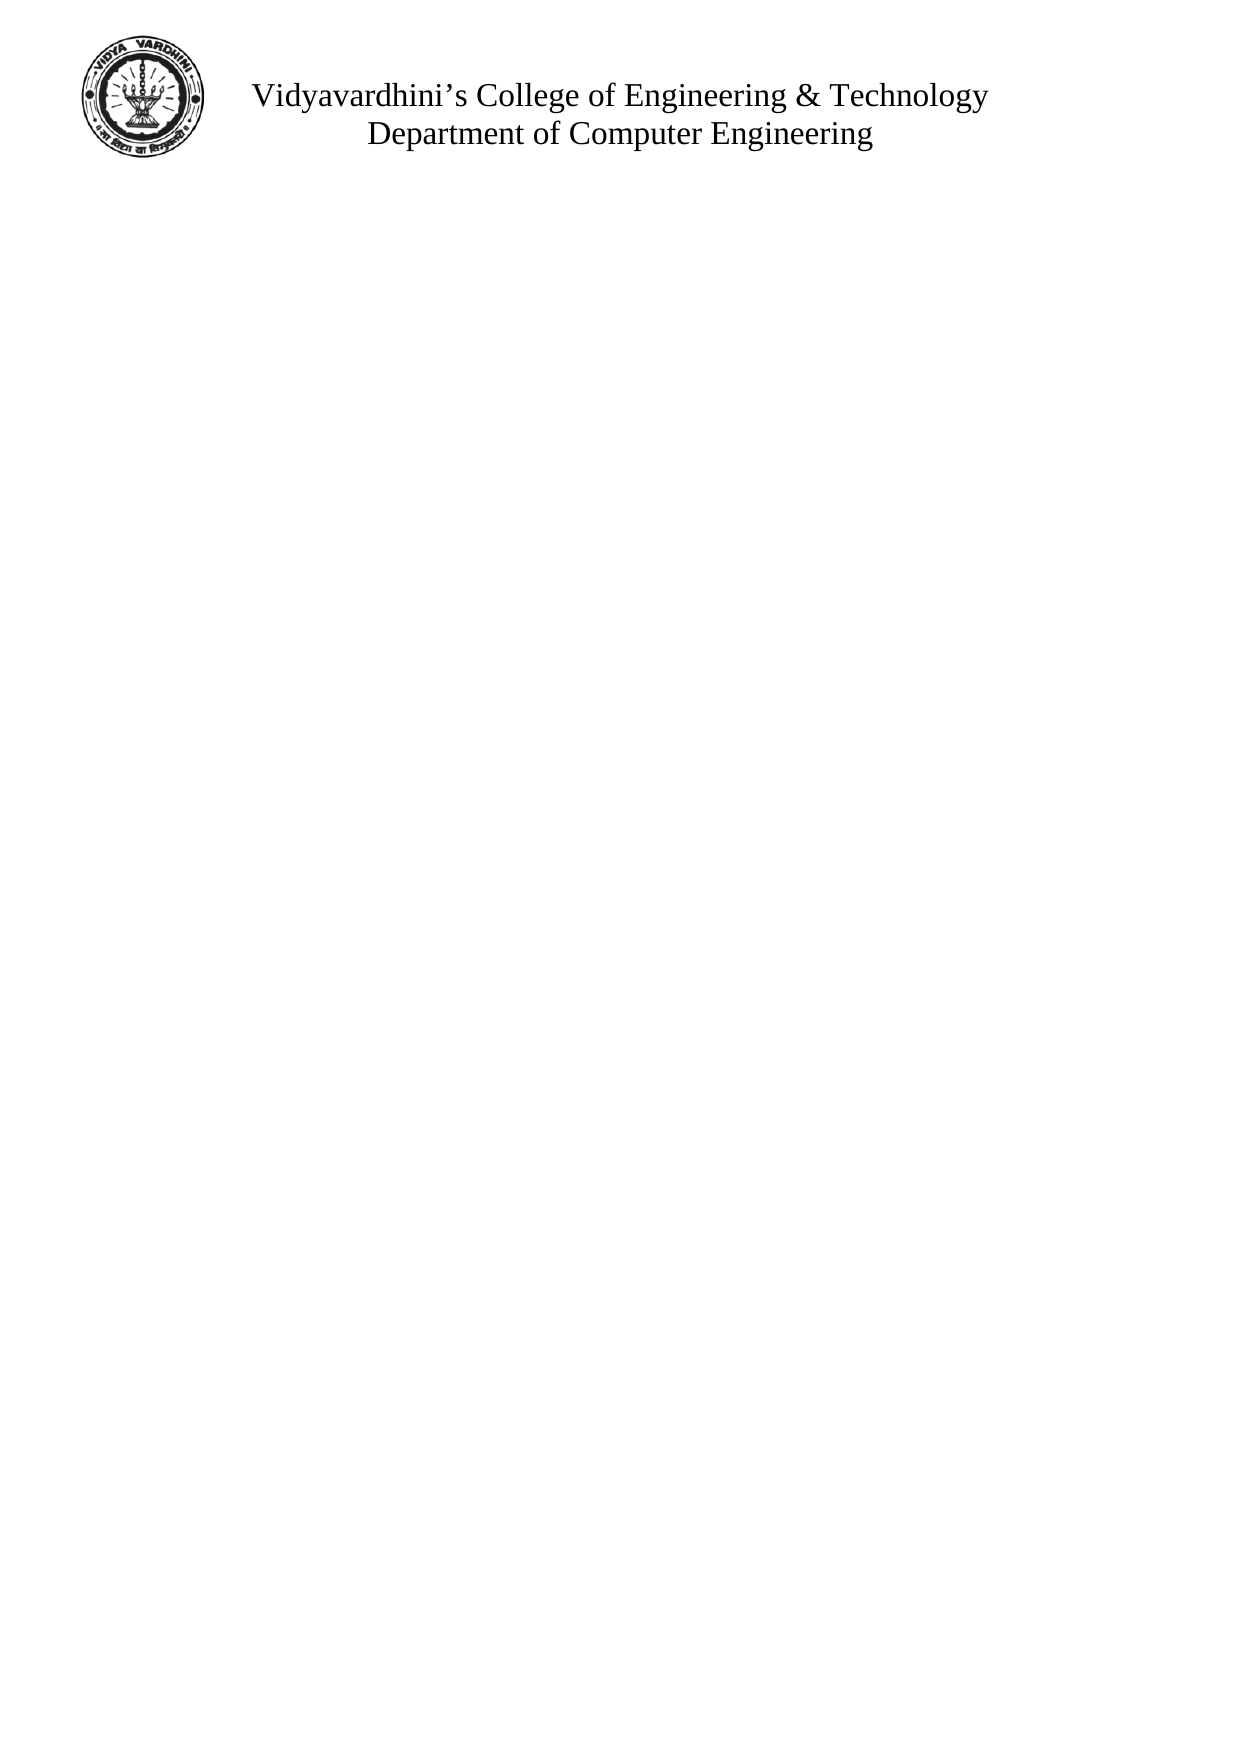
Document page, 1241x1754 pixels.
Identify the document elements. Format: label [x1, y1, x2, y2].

picture [79, 35, 205, 159]
